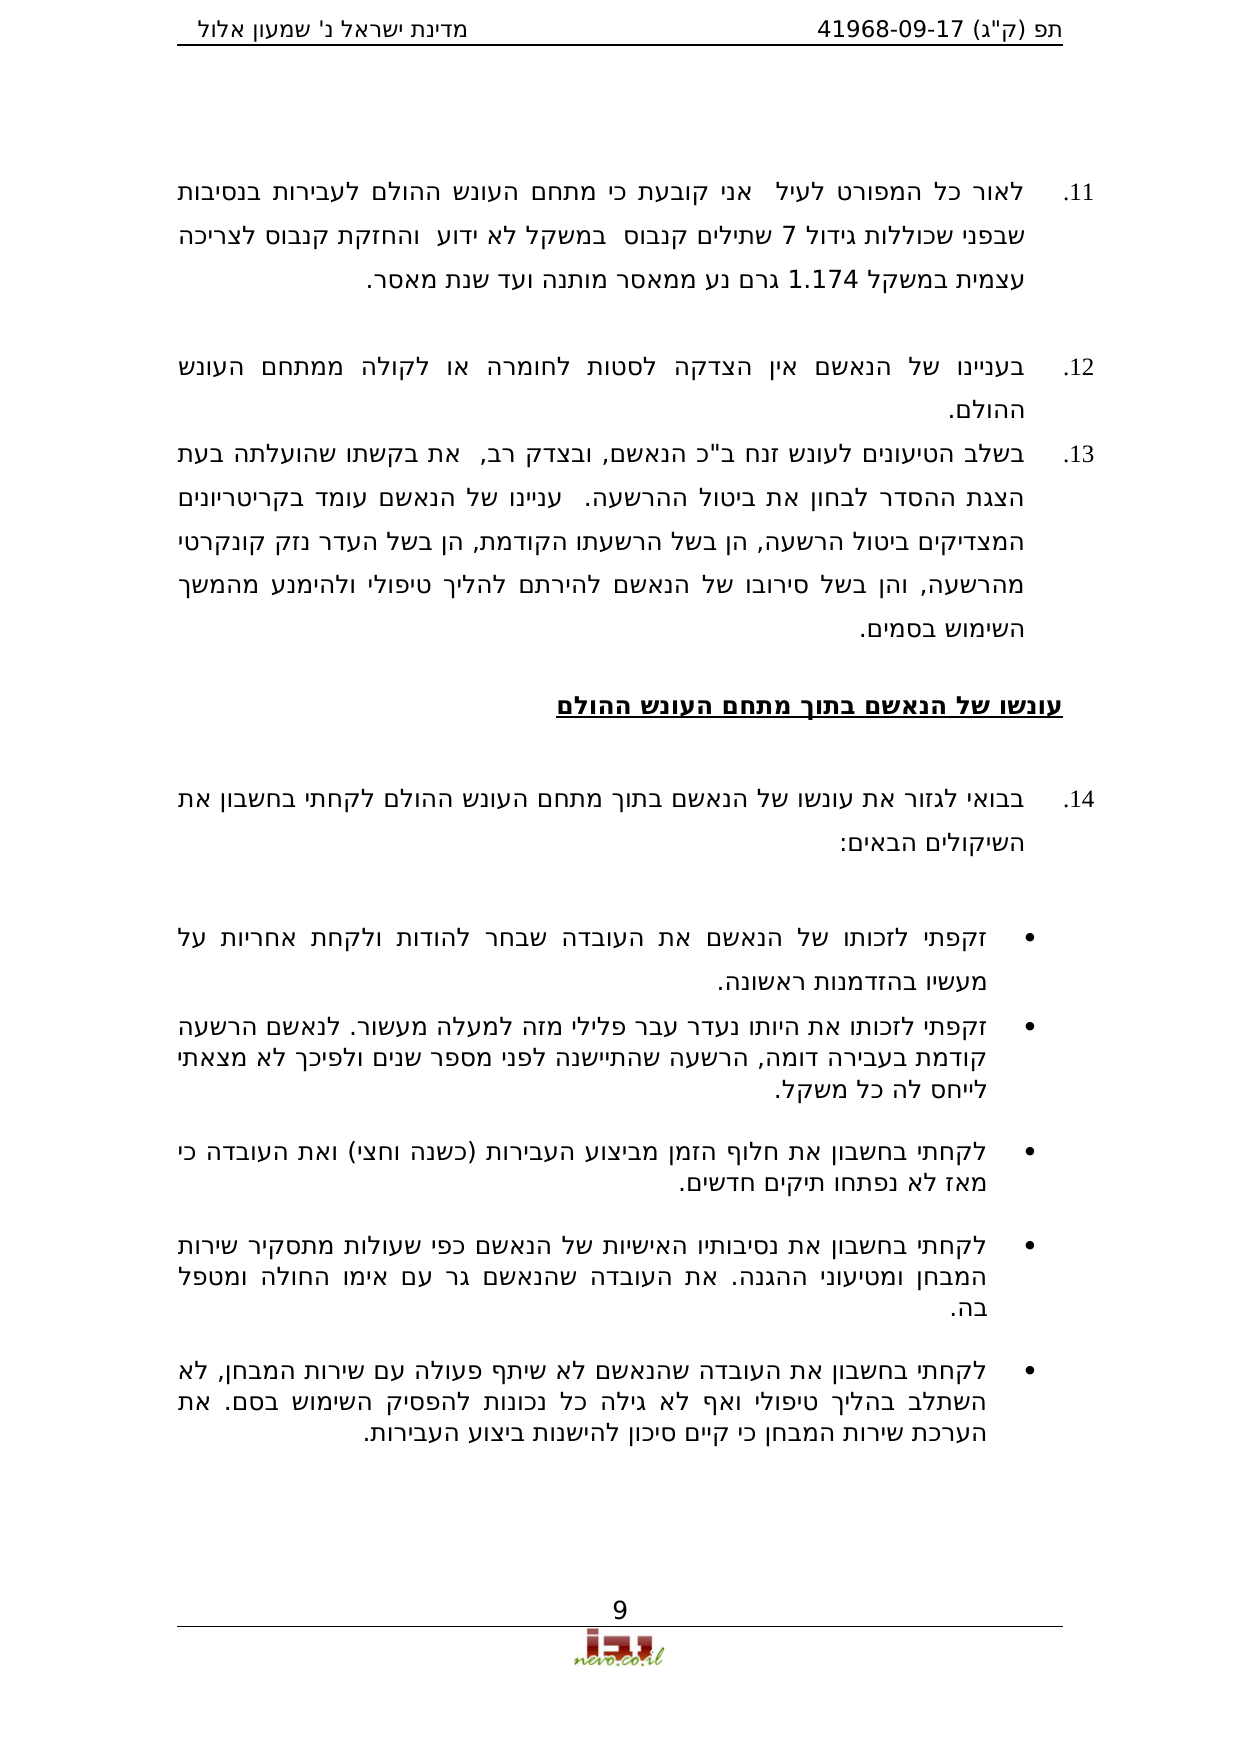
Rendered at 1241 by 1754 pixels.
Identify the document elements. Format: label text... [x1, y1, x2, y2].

list זקפתי לזכותו את היותו נעדר עבר פלילי מזה למעלה מעשור. לנאשם הרשעה קודמת בעבירה דומה, הרשעה שהתיישנה לפני מספר שנים ולפיכך לא מצאתי לייחס לה כל משקל. [177, 1011, 1026, 1104]
list בבואי לגזור את עונשו של הנאשם בתוך מתחם העונש ההולם לקחתי בחשבון את השיקולים הבאים: [177, 784, 1063, 857]
list לקחתי בחשבון את העובדה שהנאשם לא שיתף פעולה עם שירות המבחן, לא השתלב בהליך טיפולי ואף לא גילה כל נכונות להפסיק השימוש בסם. את הערכת שירות המבחן כי קיים סיכון להישנות ביצוע העבירות. [177, 1354, 1026, 1448]
list בעניינו של הנאשם אין הצדקה לסטות לחומרה או לקולה ממתחם העונש ההולם. [177, 352, 1063, 425]
list לאור כל המפורט לעיל אני קובעת כי מתחם העונש ההולם לעבירות בנסיבות שבפני שכוללות גידול 7 שתילים קנבוס במשקל לא ידוע והחזקת קנבוס לצריכה עצמית במשקל 1.174 גרם נע ממאסר מותנה ועד שנת מאסר. [177, 177, 1063, 294]
list בשלב הטיעונים לעונש זנח ב"כ הנאשם, ובצדק רב, את בקשתו שהועלתה בעת הצגת ההסדר לבחון את ביטול ההרשעה. עניינו של הנאשם עומד בקריטריונים המצדיקים ביטול הרשעה, הן בשל הרשעתו הקודמת, הן בשל העדר נזק קונקרטי מהרשעה, והן בשל סירובו של הנאשם להירתם להליך טיפולי ולהימנע מהמשך השימוש בסמים. [177, 439, 1063, 643]
picture [574, 1628, 666, 1667]
list זקפתי לזכותו של הנאשם את העובדה שבחר להודות ולקחת אחריות על מעשיו בהזדמנות ראשונה. [177, 923, 1026, 996]
list לקחתי בחשבון את חלוף הזמן מביצוע העבירות (כשנה וחצי) ואת העובדה כי מאז לא נפתחו תיקים חדשים. [177, 1136, 1026, 1198]
text עונשו של הנאשם בתוך מתחם העונש ההולם [177, 691, 1063, 720]
list לקחתי בחשבון את נסיבותיו האישיות של הנאשם כפי שעולות מתסקיר שירות המבחן ומטיעוני ההגנה. את העובדה שהנאשם גר עם אימו החולה ומטפל בה. [177, 1229, 1026, 1323]
